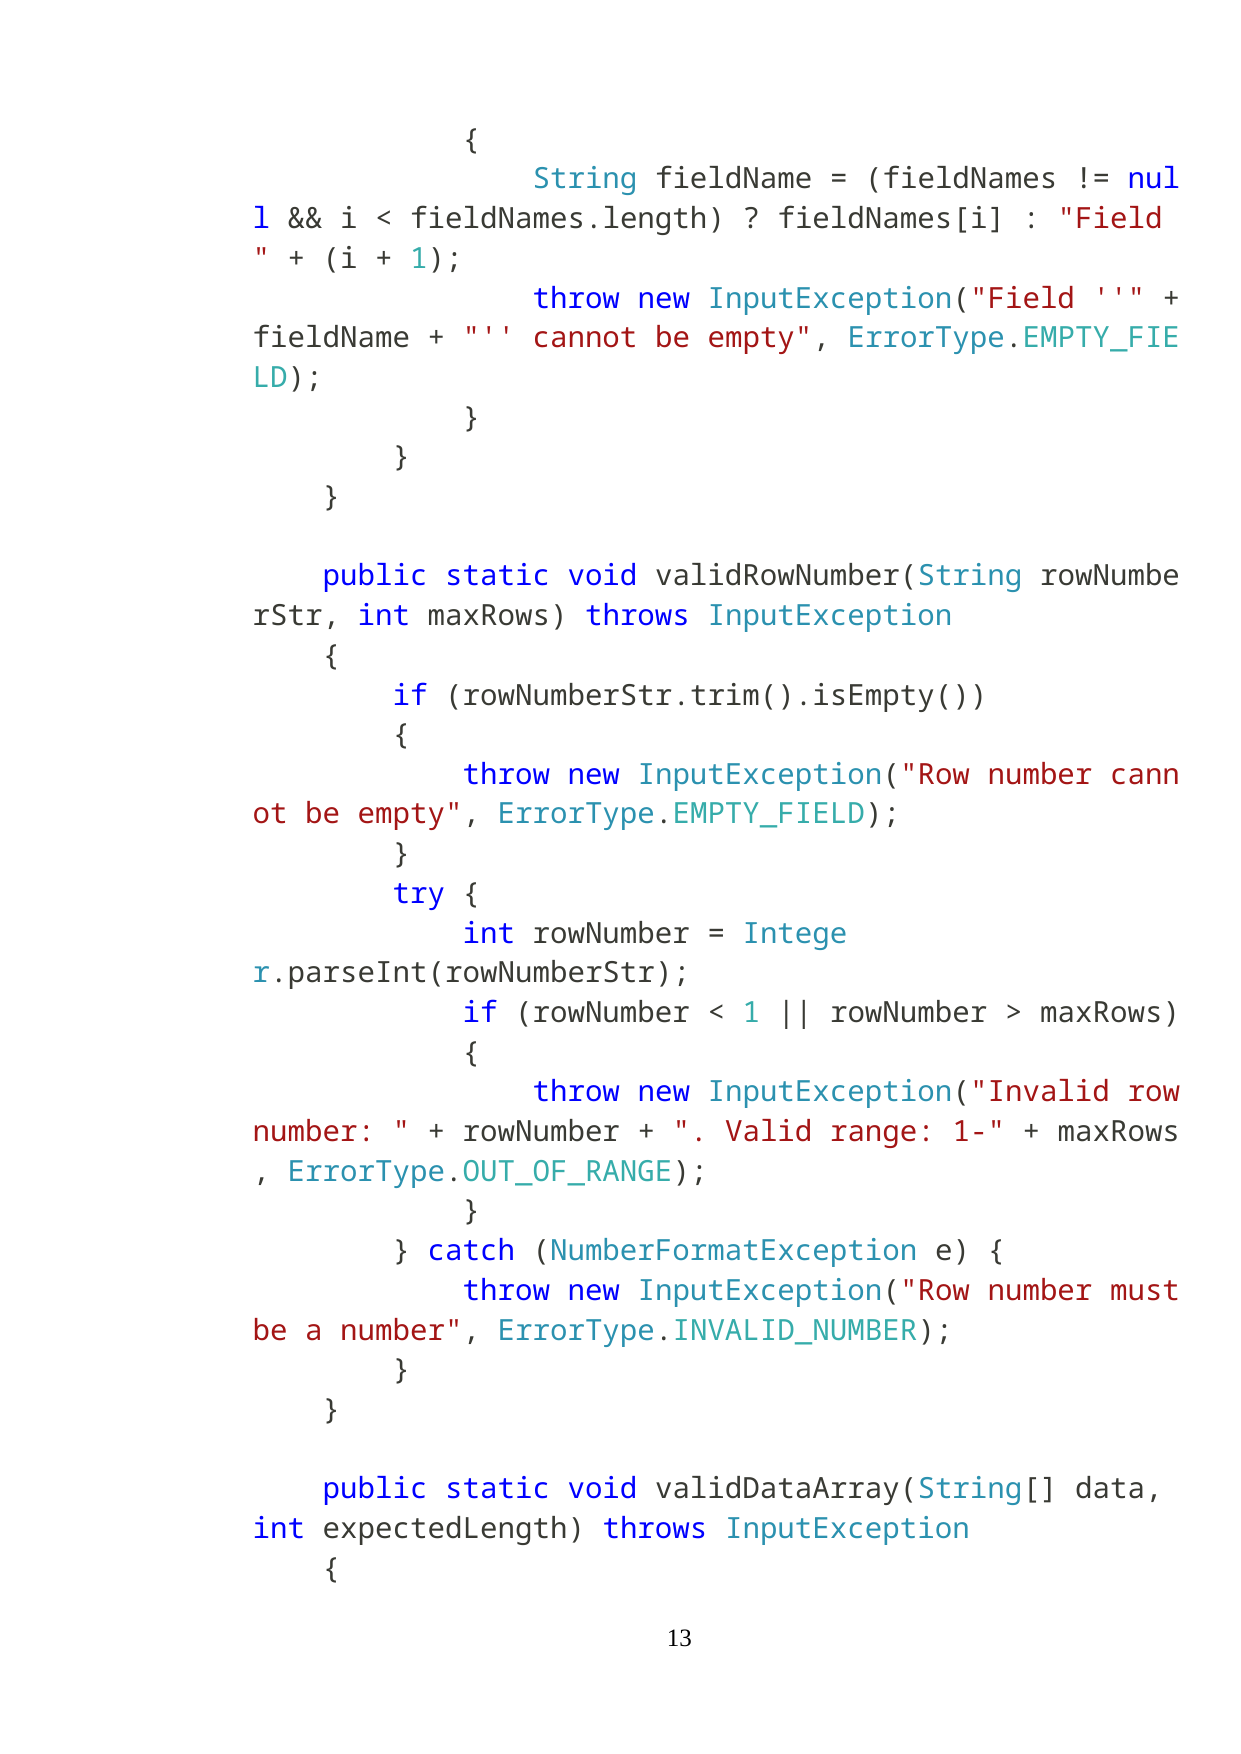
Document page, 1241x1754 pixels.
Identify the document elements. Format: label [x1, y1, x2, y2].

list [252, 118, 1181, 1587]
